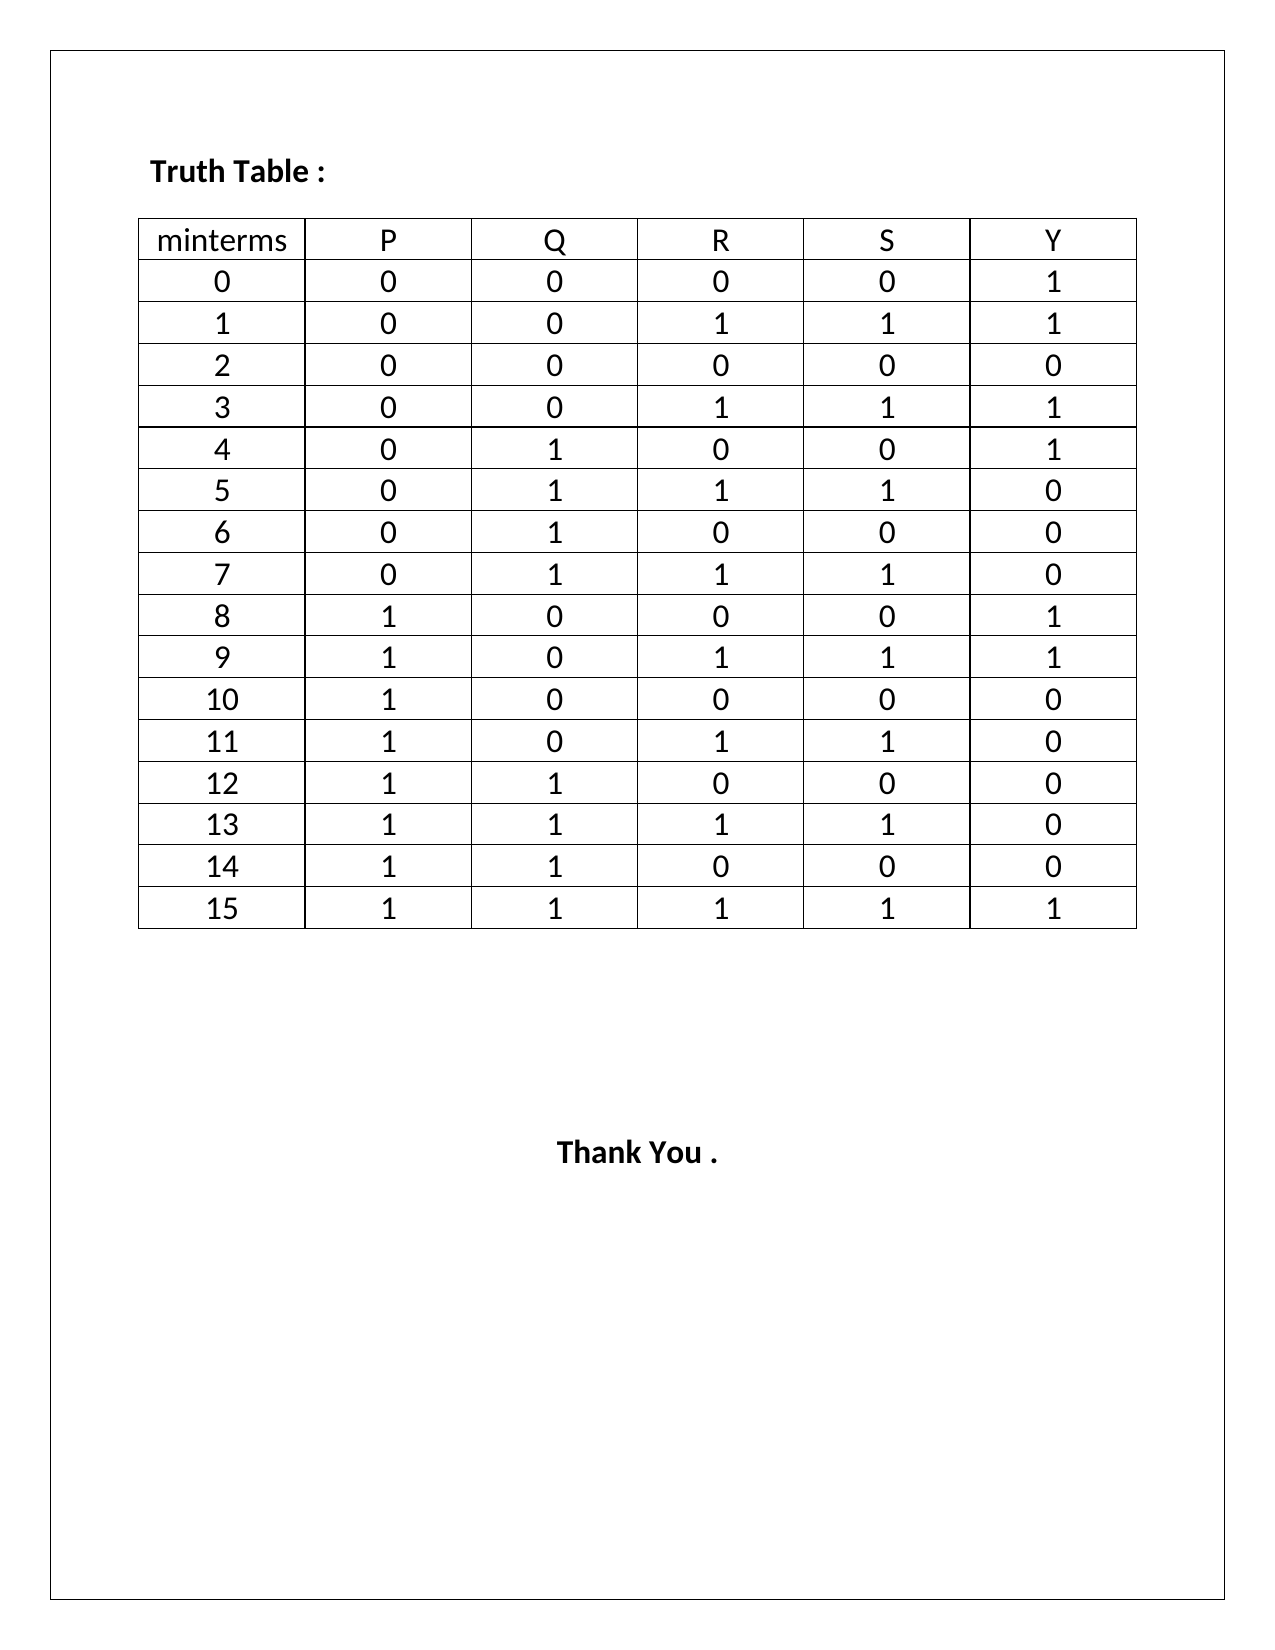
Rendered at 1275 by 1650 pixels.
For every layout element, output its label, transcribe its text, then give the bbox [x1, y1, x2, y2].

table_cell 14 [139, 845, 304, 886]
table_cell 0 [306, 302, 471, 343]
table_header Y [971, 219, 1136, 259]
table_cell 1 [971, 260, 1136, 301]
table_cell 0 [638, 511, 803, 552]
table_cell 6 [139, 511, 304, 552]
table_cell 1 [306, 595, 471, 635]
table_cell 1 [804, 720, 969, 761]
table_cell 0 [472, 344, 637, 385]
table_cell 0 [971, 762, 1136, 802]
table_cell 1 [971, 386, 1136, 426]
table_cell 1 [638, 887, 803, 928]
table_cell 1 [139, 302, 304, 343]
table_cell 0 [139, 260, 304, 301]
table_header R [638, 219, 803, 259]
table_cell 1 [971, 428, 1136, 468]
table_cell 4 [139, 428, 304, 468]
table_cell 13 [139, 804, 304, 844]
table_cell 1 [971, 302, 1136, 343]
table_cell 0 [638, 845, 803, 886]
table_cell 0 [971, 344, 1136, 385]
table_cell 0 [306, 553, 471, 593]
table_cell 0 [971, 511, 1136, 552]
table_cell 1 [306, 720, 471, 761]
text Truth Table : [150, 150, 1125, 191]
table_cell 1 [638, 553, 803, 593]
table_cell 2 [139, 344, 304, 385]
table_cell 0 [638, 595, 803, 635]
table_cell 9 [139, 636, 304, 677]
table_cell 0 [472, 720, 637, 761]
table_cell 11 [139, 720, 304, 761]
table_cell 1 [804, 804, 969, 844]
table_cell 1 [804, 887, 969, 928]
table_cell 0 [472, 595, 637, 635]
table_cell 0 [971, 553, 1136, 593]
table_cell 0 [472, 260, 637, 301]
table_cell 12 [139, 762, 304, 802]
table_cell 1 [804, 636, 969, 677]
table_cell 1 [472, 428, 637, 468]
table_cell 1 [306, 845, 471, 886]
table_header Q [472, 219, 637, 259]
table_cell 1 [472, 887, 637, 928]
table_cell 7 [139, 553, 304, 593]
table_cell 1 [472, 511, 637, 552]
table_header S [804, 219, 969, 259]
table_header P [306, 219, 471, 259]
table_cell 1 [638, 636, 803, 677]
table_cell 0 [472, 678, 637, 719]
table_cell 0 [638, 428, 803, 468]
table_cell 1 [971, 887, 1136, 928]
table_cell 5 [139, 469, 304, 510]
table_cell 0 [971, 804, 1136, 844]
table_cell 1 [472, 762, 637, 802]
table_cell 1 [804, 302, 969, 343]
table_cell 0 [804, 678, 969, 719]
table_cell 1 [306, 762, 471, 802]
table_cell 0 [971, 469, 1136, 510]
table_cell 15 [139, 887, 304, 928]
table_cell 0 [804, 511, 969, 552]
table_cell 0 [306, 260, 471, 301]
table_cell 1 [638, 302, 803, 343]
table_cell 0 [306, 428, 471, 468]
table_cell 0 [638, 678, 803, 719]
table_cell 1 [804, 386, 969, 426]
table_cell 0 [472, 636, 637, 677]
table_cell 0 [971, 678, 1136, 719]
table_cell 1 [804, 553, 969, 593]
table_cell 0 [804, 428, 969, 468]
table_cell 0 [804, 845, 969, 886]
table_cell 1 [472, 469, 637, 510]
table_cell 10 [139, 678, 304, 719]
table_cell 0 [971, 720, 1136, 761]
table_cell 0 [971, 845, 1136, 886]
table_cell 0 [638, 344, 803, 385]
table_cell 1 [306, 678, 471, 719]
text Thank You . [150, 1132, 1125, 1172]
table_cell 0 [804, 762, 969, 802]
table_cell 1 [472, 804, 637, 844]
table_cell 0 [306, 469, 471, 510]
table_cell 0 [804, 344, 969, 385]
table_cell 0 [638, 762, 803, 802]
table_cell 1 [306, 804, 471, 844]
table_cell 3 [139, 386, 304, 426]
table_cell 8 [139, 595, 304, 635]
table_header minterms [139, 219, 304, 259]
table_cell 1 [638, 804, 803, 844]
table_cell 0 [306, 344, 471, 385]
table_cell 1 [638, 469, 803, 510]
table_cell 1 [971, 636, 1136, 677]
table_cell 1 [306, 636, 471, 677]
table_cell 0 [306, 386, 471, 426]
table_cell 0 [306, 511, 471, 552]
table_cell 1 [804, 469, 969, 510]
table_cell 1 [472, 553, 637, 593]
table_cell 1 [306, 887, 471, 928]
table_cell 0 [804, 595, 969, 635]
table_cell 1 [638, 720, 803, 761]
table_cell 0 [804, 260, 969, 301]
table_cell 0 [638, 260, 803, 301]
table_cell 1 [971, 595, 1136, 635]
table_cell 1 [472, 845, 637, 886]
table_cell 1 [638, 386, 803, 426]
table_cell 0 [472, 302, 637, 343]
table_cell 0 [472, 386, 637, 426]
